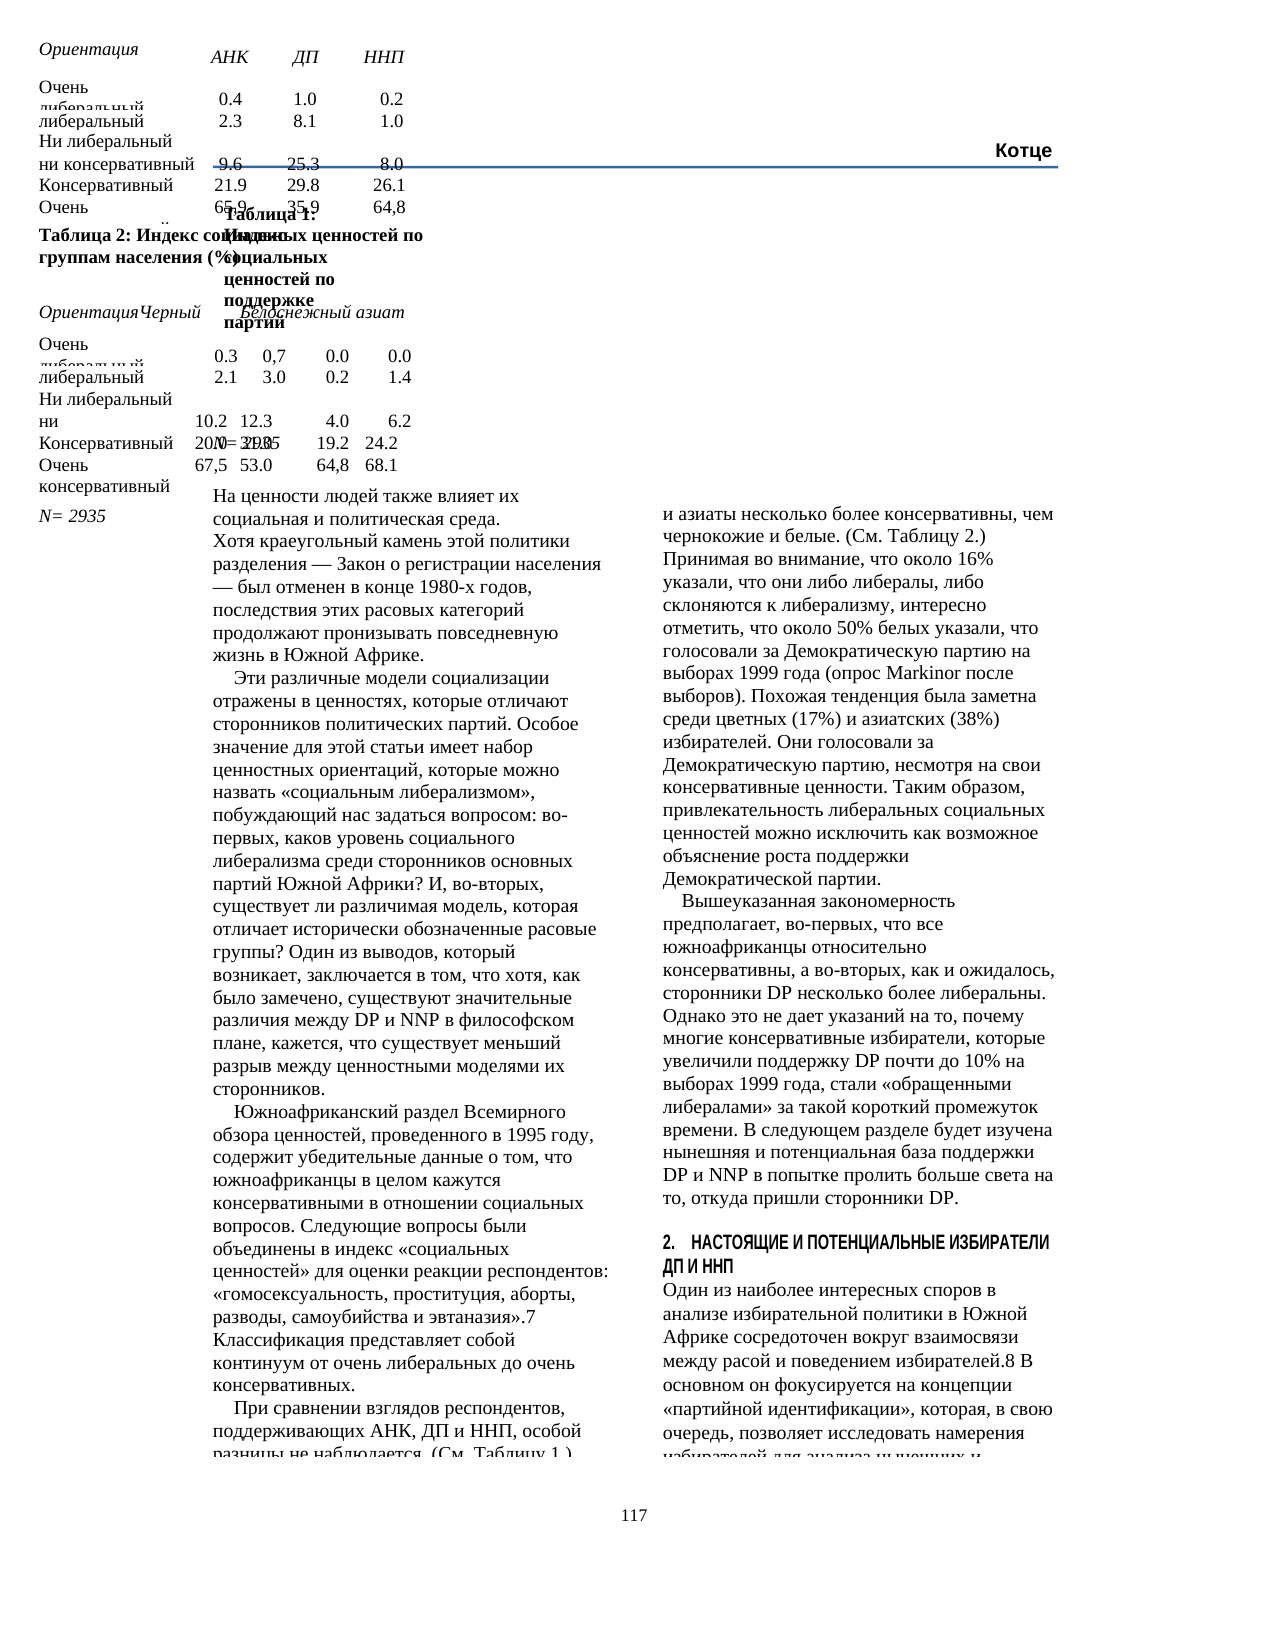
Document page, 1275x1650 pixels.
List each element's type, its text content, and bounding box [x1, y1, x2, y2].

text Южноафриканский раздел Всемирного обзора ценностей, проведенного в 1995 году, содержит убедительные данные о том, что южноафриканцы в целом кажутся консервативными в отношении социальных вопросов. Следующие вопросы были объединены в индекс «социальных ценностей» для оценки реакции респондентов: «гомосексуальность, проституция, аборты, разводы, самоубийства и эвтаназия».7 Классификация представляет собой континуум от очень либеральных до очень консервативных. [213, 1100, 609, 1396]
text Вышеуказанная закономерность предполагает, во-первых, что все южноафриканцы относительно консервативны, а во-вторых, как и ожидалось, сторонники DP несколько более либеральны. Однако это не дает указаний на то, почему многие консервативные избиратели, которые увеличили поддержку DP почти до 10% на выборах 1999 года, стали «обращенными либералами» за такой короткий промежуток времени. В следующем разделе будет изучена нынешняя и потенциальная база поддержки DP и NNP в попытке пролить больше света на то, откуда пришли сторонники DP. [663, 889, 1059, 1209]
text На ценности людей также влияет их социальная и политическая среда. [213, 484, 609, 529]
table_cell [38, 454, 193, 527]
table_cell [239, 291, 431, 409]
text Котце [995, 139, 1052, 162]
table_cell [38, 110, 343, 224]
text N= 2935 [213, 432, 609, 452]
text 117 [621, 1505, 647, 1526]
text и азиаты несколько более консервативны, чем чернокожие и белые. (См. Таблицу 2.) Принимая во внимание, что около 16% указали, что они либо либералы, либо склоняются к либерализму, интересно отметить, что около 50% белых указали, что голосовали за Демократическую партию на выборах 1999 года (опрос Markinor после выборов). Похожая тенденция была заметна среди цветных (17%) и азиатских (38%) избирателей. Они голосовали за Демократическую партию, несмотря на свои консервативные ценности. Таким образом, привлекательность либеральных социальных ценностей можно исключить как возможное объяснение роста поддержки Демократической партии. [663, 502, 1059, 889]
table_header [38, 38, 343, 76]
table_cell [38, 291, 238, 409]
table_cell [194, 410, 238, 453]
list НАСТОЯЩИЕ И ПОТЕНЦИАЛЬНЫЕ ИЗБИРАТЕЛИ ДП И ННП [663, 1230, 1059, 1278]
text Хотя краеугольный камень этой политики разделения — Закон о регистрации населения — был отменен в конце 1980-х годов, последствия этих расовых категорий продолжают пронизывать повседневную жизнь в Южной Африке. [213, 529, 609, 666]
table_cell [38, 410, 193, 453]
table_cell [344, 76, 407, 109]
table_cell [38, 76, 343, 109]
text При сравнении взглядов респондентов, поддерживающих АНК, ДП и ННП, особой разницы не наблюдается. (См. Таблицу 1.) Однако сторонники ДП выглядят немного более либеральными, в то время как сторонники АНК и ННП в равной степени консервативны. [213, 1396, 609, 1457]
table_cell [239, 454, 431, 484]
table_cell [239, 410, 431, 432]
text Эти различные модели социализации отражены в ценностях, которые отличают сторонников политических партий. Особое значение для этой статьи имеет набор ценностных ориентаций, которые можно назвать «социальным либерализмом», побуждающий нас задаться вопросом: во-первых, каков уровень социального либерализма среди сторонников основных партий Южной Африки? И, во-вторых, существует ли различимая модель, которая отличает исторически обозначенные расовые группы? Один из выводов, который возникает, заключается в том, что хотя, как было замечено, существуют значительные различия между DP и NNP в философском плане, кажется, что существует меньший разрыв между ценностными моделями их сторонников. [213, 666, 609, 1100]
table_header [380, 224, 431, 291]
text Таблица 1: Индекс социальных ценностей по поддержке партий [223, 203, 380, 332]
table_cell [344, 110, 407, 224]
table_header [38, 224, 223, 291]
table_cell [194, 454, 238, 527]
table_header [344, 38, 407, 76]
text Один из наиболее интересных споров в анализе избирательной политики в Южной Африке сосредоточен вокруг взаимосвязи между расой и поведением избирателей.8 В основном он фокусируется на концепции «партийной идентификации», которая, в свою очередь, позволяет исследовать намерения избирателей для анализа нынешних и потенциальных округов Демократической партии и Национальной национальной партии. [663, 1278, 1059, 1457]
